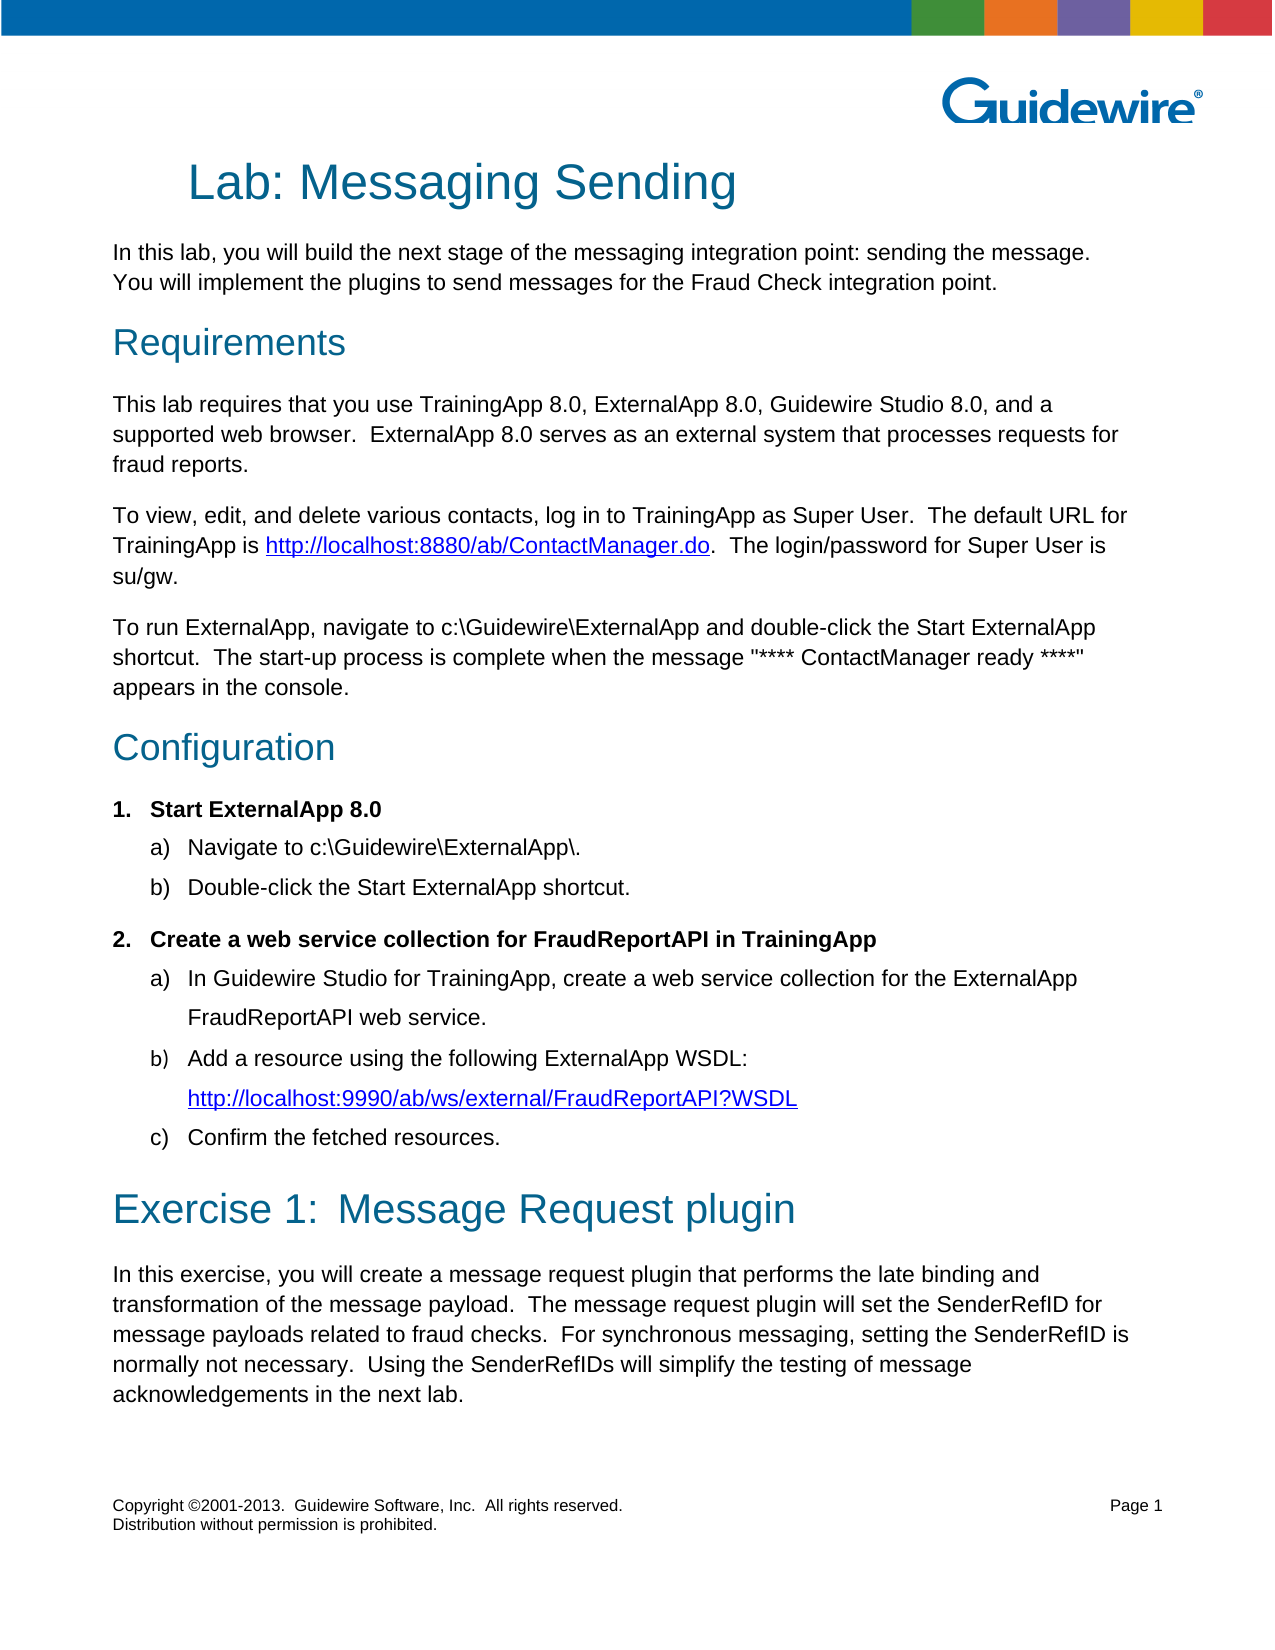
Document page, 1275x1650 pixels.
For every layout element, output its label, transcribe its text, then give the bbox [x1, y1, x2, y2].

text Requirements [112, 320, 1162, 363]
text To view, edit, and delete various contacts, log in to TrainingApp as Super User. The default URL for TrainingApp is http://localhost:8880/ab/ContactManager.do. The login/password for Super User is su/gw. [112, 502, 1132, 589]
list Double-click the Start ExternalApp shortcut. [150, 874, 1162, 900]
text To run ExternalApp, navigate to c:\Guidewire\ExternalApp and double-click the Start ExternalApp shortcut. The start-up process is complete when the message "**** ContactManager ready ****" appears in the console. [112, 614, 1132, 700]
picture [0, 0, 1271, 122]
text Lab: Messaging Sending [112, 152, 1162, 210]
text Message Request plugin [112, 1184, 1162, 1232]
list Confirm the fetched resources. [150, 1124, 1162, 1151]
text In this exercise, you will create a message request plugin that performs the late binding and transformation of the message payload. The message request plugin will set the SenderRefID for message payloads related to fraud checks. For synchronous messaging, setting the SenderRefID is normally not necessary. Using the SenderRefIDs will simplify the testing of message acknowledgements in the next lab. [112, 1261, 1132, 1408]
text In this lab, you will build the next stage of the messaging integration point: sending the message. You will implement the plugins to send messages for the Fraud Check integration point. [112, 239, 1132, 296]
list Create a web service collection for FraudReportAPI in TrainingApp [112, 926, 1162, 952]
list In Guidewire Studio for TrainingApp, create a web service collection for the ExternalApp FraudReportAPI web service. [150, 965, 1162, 1031]
list Start ExternalApp 8.0 [112, 796, 1162, 822]
text This lab requires that you use TrainingApp 8.0, ExternalApp 8.0, Guidewire Studio 8.0, and a supported web browser. ExternalApp 8.0 serves as an external system that processes requests for fraud reports. [112, 391, 1132, 477]
list Navigate to c:\Guidewire\ExternalApp\. [150, 834, 1162, 861]
text Configuration [112, 725, 1162, 768]
list Add a resource using the following ExternalApp WSDL: http://localhost:9990/ab/ws/external/FraudReportAPI?WSDL [150, 1044, 1162, 1111]
